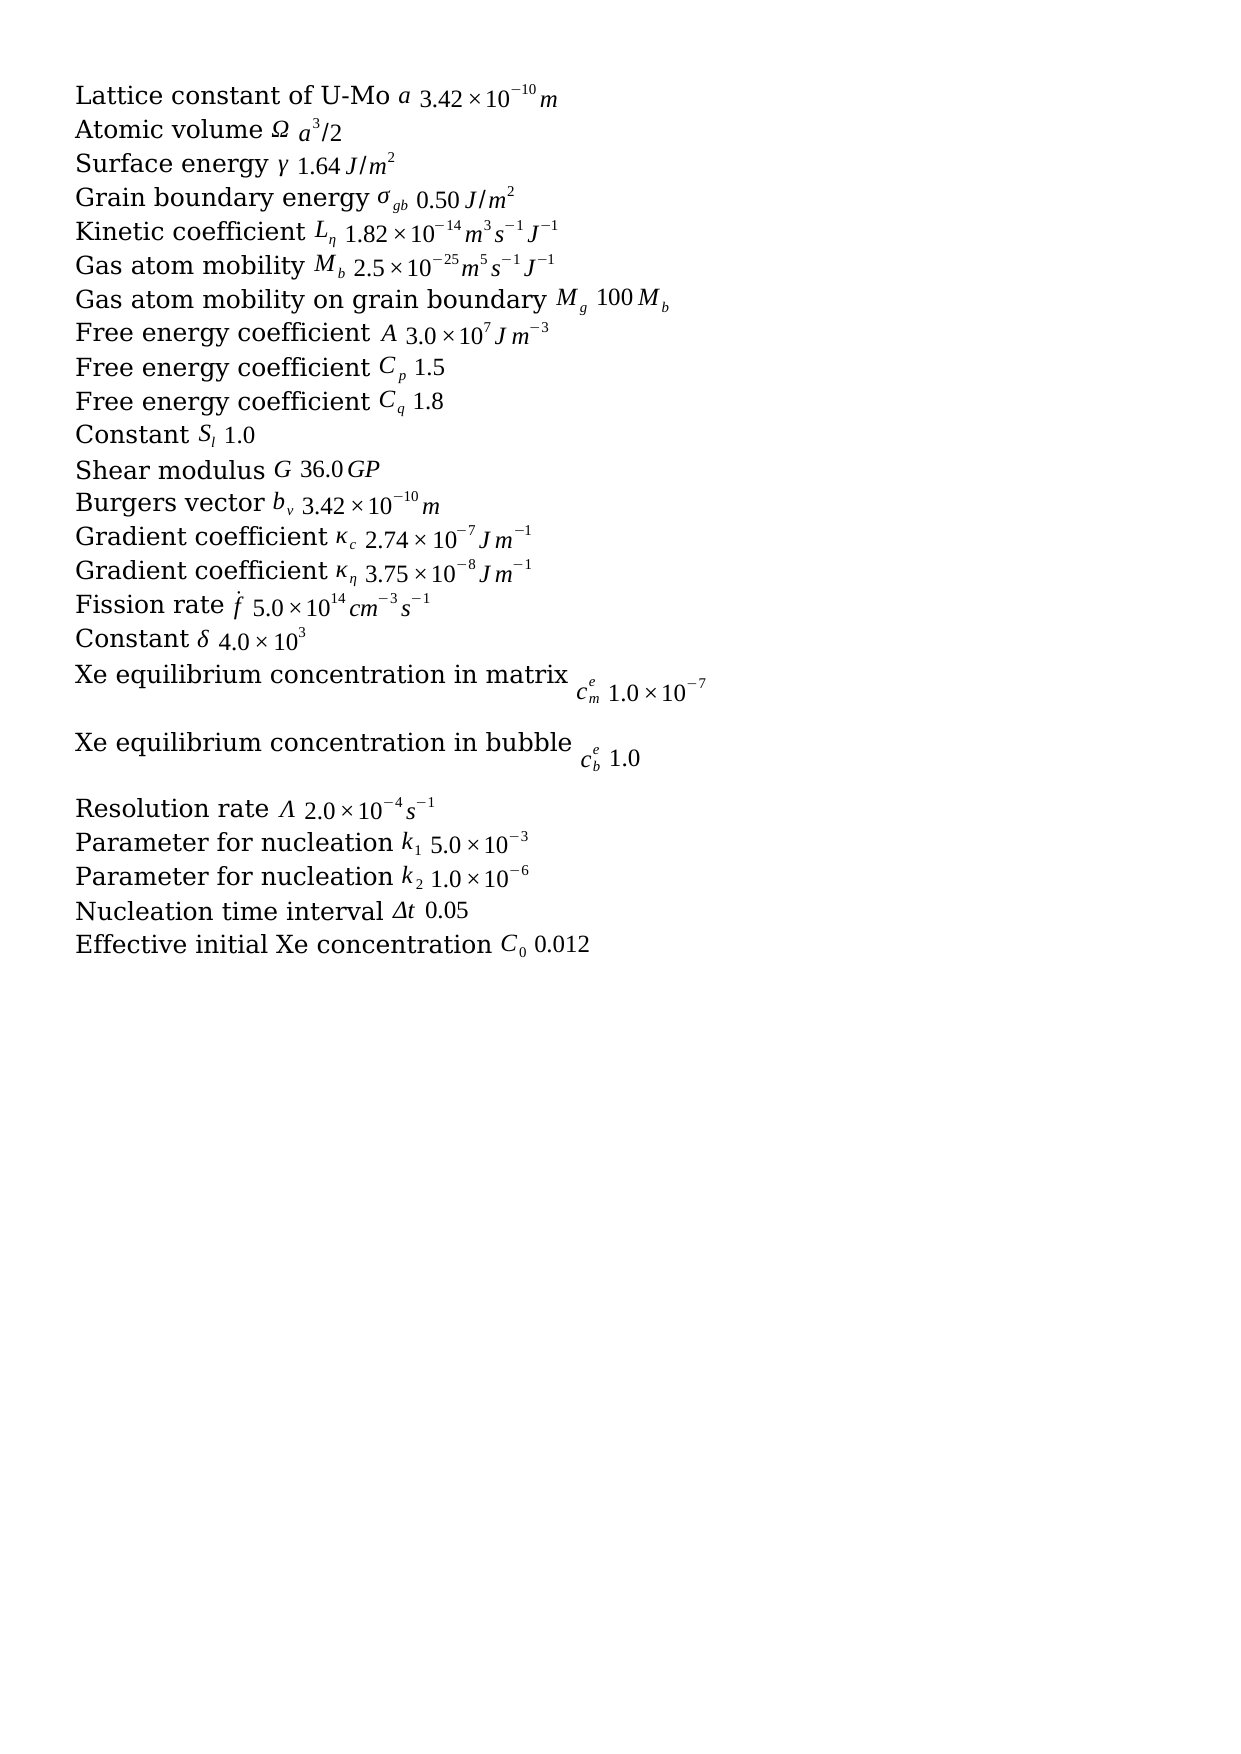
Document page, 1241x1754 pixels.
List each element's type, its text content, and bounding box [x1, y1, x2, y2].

text Fission rate [75, 588, 1165, 622]
text Parameter for nucleation [75, 860, 1165, 894]
text Constant [75, 622, 1165, 656]
text Lattice constant of U-Mo [75, 79, 1165, 113]
text Grain boundary energy [75, 181, 1165, 215]
text Burgers vector [75, 486, 1165, 520]
text Nucleation time interval [75, 894, 1165, 928]
text Gas atom mobility on grain boundary [75, 283, 1165, 317]
text Shear modulus [75, 452, 1165, 486]
text Gas atom mobility [75, 249, 1165, 283]
text Constant [75, 418, 1165, 452]
text Gradient coefficient [75, 554, 1165, 588]
text Xe equilibrium concentration in bubble [75, 724, 1165, 792]
text Free energy coefficient [75, 384, 1165, 418]
text Surface energy [75, 147, 1165, 181]
text Effective initial Xe concentration [75, 928, 1165, 962]
text Xe equilibrium concentration in matrix [75, 656, 1165, 724]
text Free energy coefficient [75, 351, 1165, 384]
text Parameter for nucleation [75, 826, 1165, 860]
text Atomic volume [75, 113, 1165, 147]
text Free energy coefficient [75, 317, 1165, 351]
text Resolution rate [75, 792, 1165, 826]
text Gradient coefficient [75, 520, 1165, 554]
text Kinetic coefficient [75, 215, 1165, 249]
